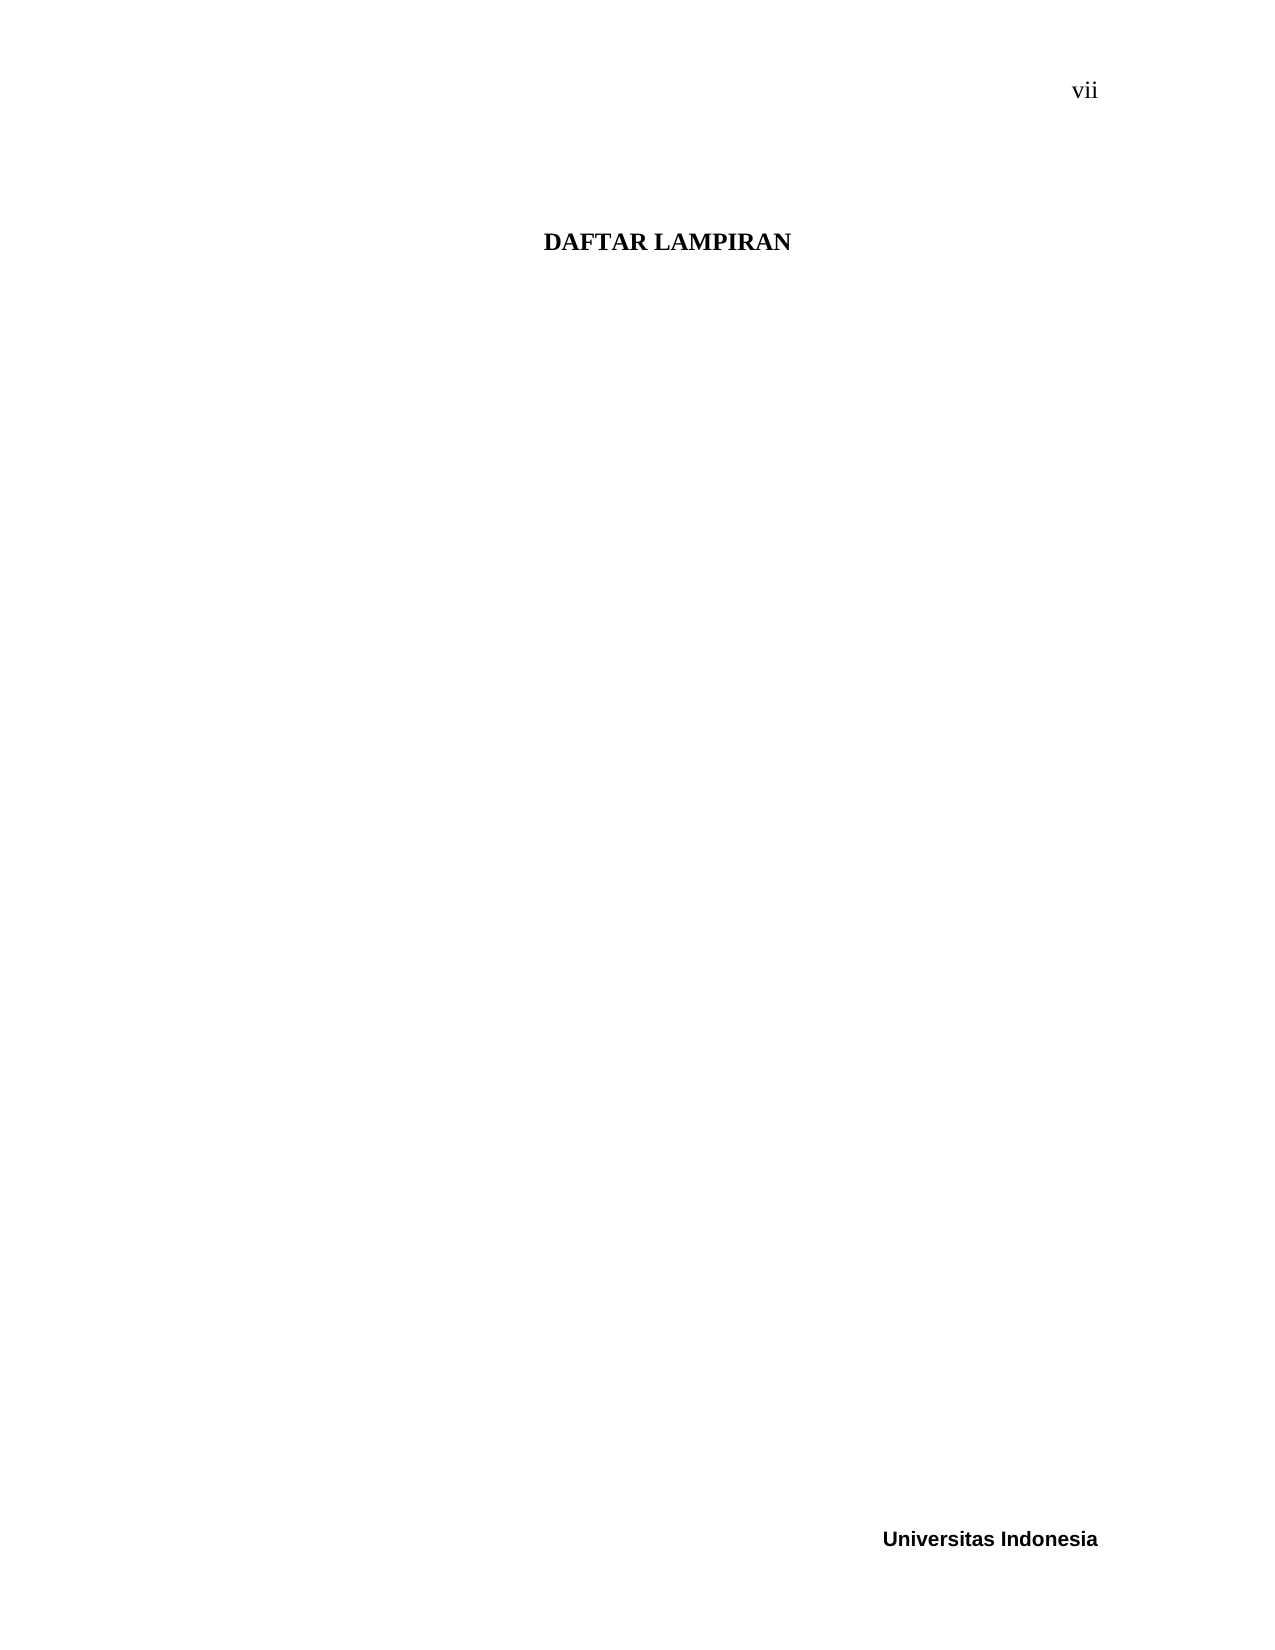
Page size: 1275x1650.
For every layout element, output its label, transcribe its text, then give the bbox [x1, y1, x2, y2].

subtitle DAFTAR LAMPIRAN [237, 227, 1098, 256]
